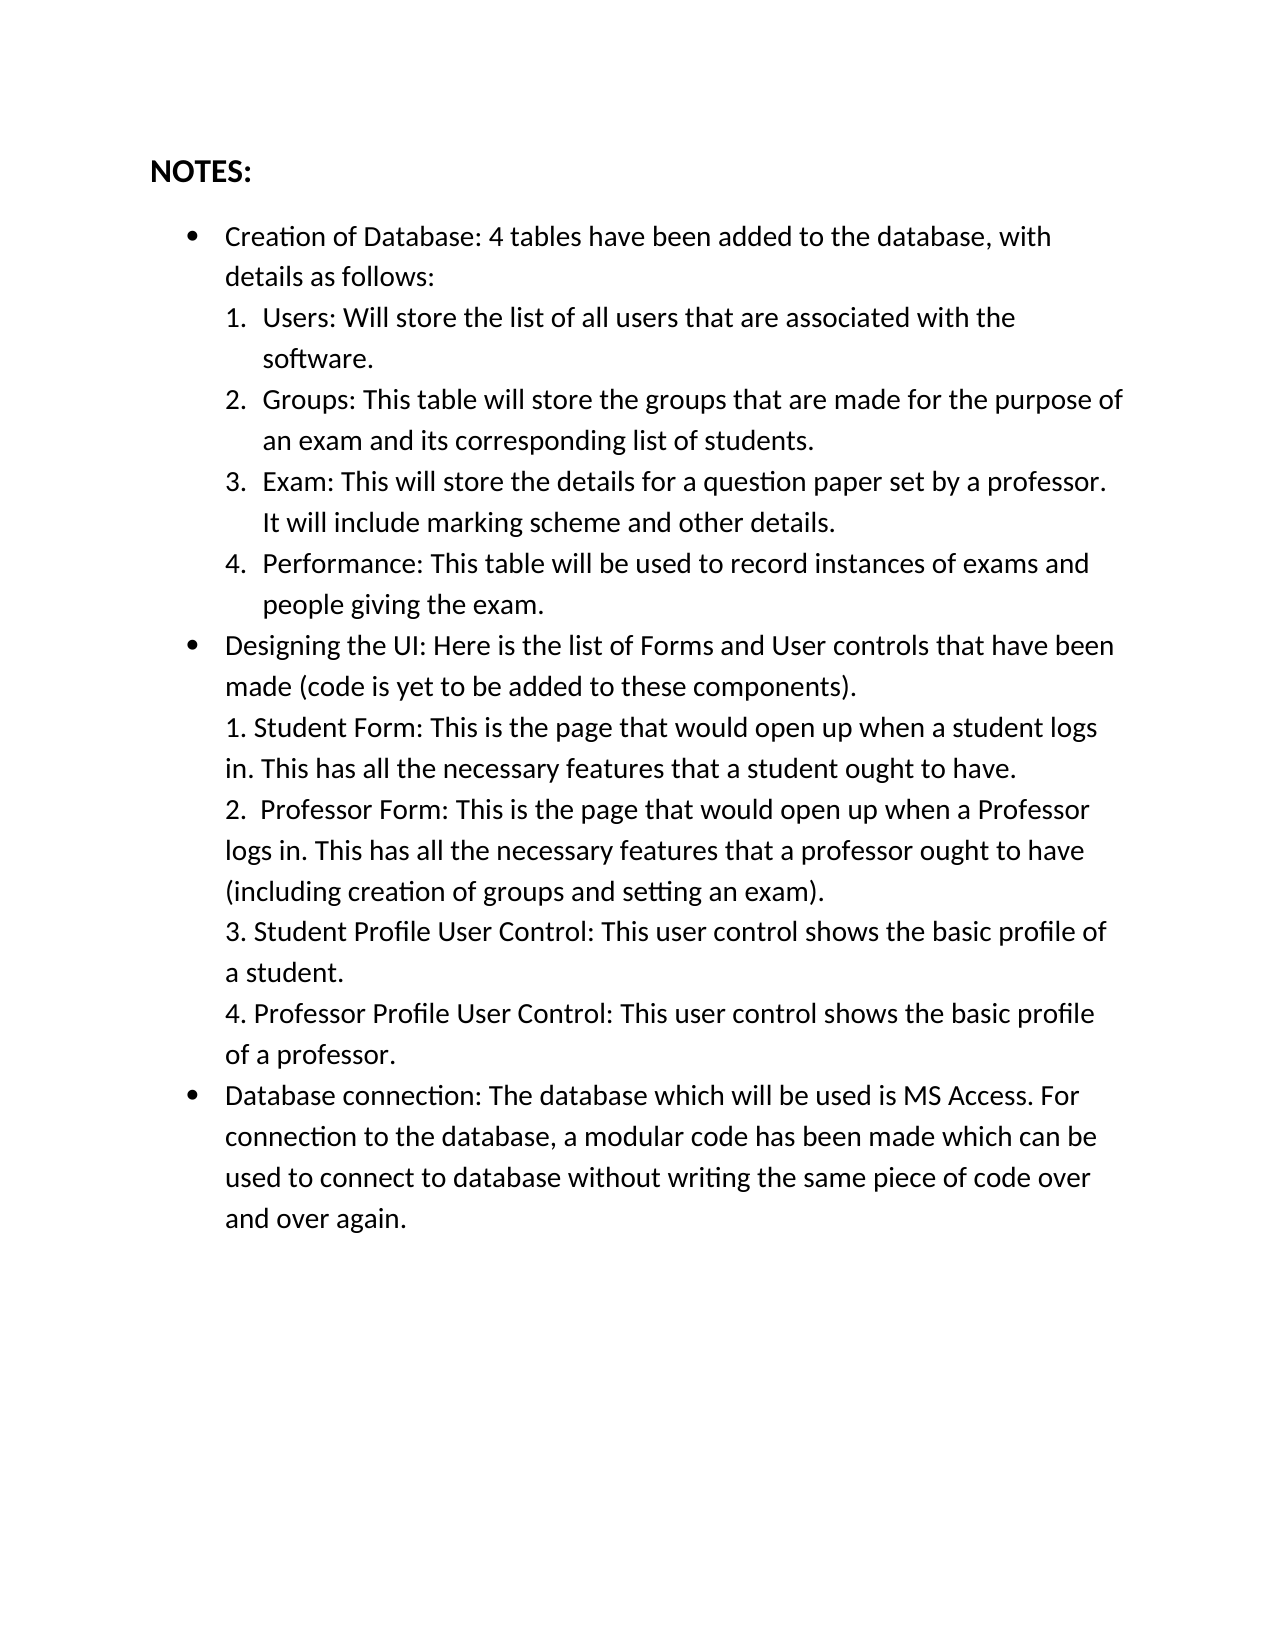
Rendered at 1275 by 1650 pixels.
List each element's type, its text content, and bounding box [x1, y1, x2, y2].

list Creation of Database: 4 tables have been added to the database, with details as follows: [187, 218, 1125, 294]
list 2. Professor Form: This is the page that would open up when a Professor logs in. This has all the necessary features that a professor ought to have (including creation of groups and setting an exam). [225, 791, 1125, 908]
list 3. Student Profile User Control: This user control shows the basic profile of a student. [225, 913, 1125, 990]
list Exam: This will store the details for a question paper set by a professor. It will include marking scheme and other details. [225, 463, 1125, 540]
list 4. Professor Profile User Control: This user control shows the basic profile of a professor. [225, 995, 1125, 1072]
list Performance: This table will be used to record instances of exams and people giving the exam. [225, 545, 1125, 622]
list Designing the UI: Here is the list of Forms and User controls that have been made (code is yet to be added to these components). [187, 627, 1125, 703]
list Database connection: The database which will be used is MS Access. For connection to the database, a modular code has been made which can be used to connect to database without writing the same piece of code over and over again. [187, 1077, 1125, 1236]
text NOTES: [150, 150, 1125, 191]
list 1. Student Form: This is the page that would open up when a student logs in. This has all the necessary features that a student ought to have. [225, 709, 1125, 785]
list Users: Will store the list of all users that are associated with the software. [225, 299, 1125, 376]
list Groups: This table will store the groups that are made for the purpose of an exam and its corresponding list of students. [225, 381, 1125, 458]
